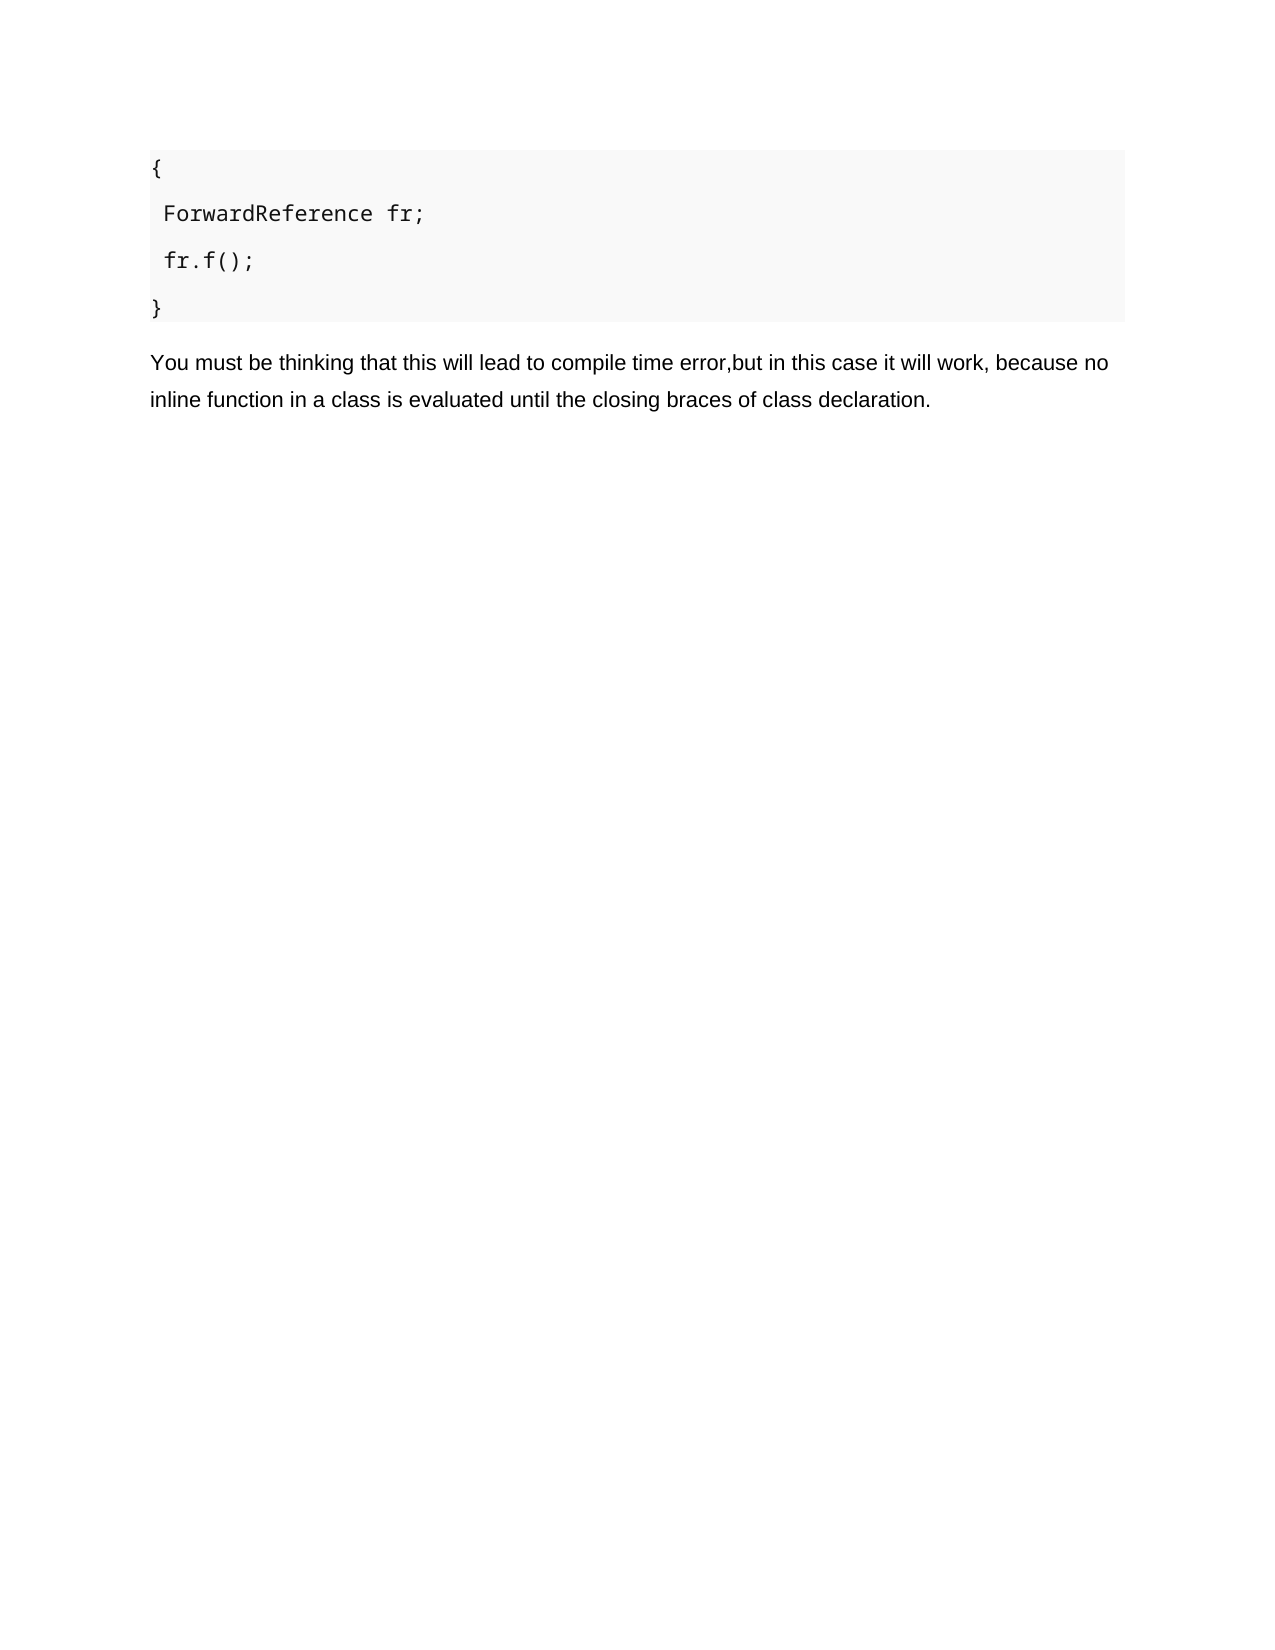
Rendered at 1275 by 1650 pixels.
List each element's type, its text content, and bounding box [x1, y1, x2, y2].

text You must be thinking that this will lead to compile time error,but in this case it will work, because no inline function in a class is evaluated until the closing braces of class declaration. [150, 337, 1125, 412]
text ForwardReference fr; [150, 197, 1125, 228]
text { [150, 150, 1125, 181]
text } [150, 291, 1125, 322]
text fr.f(); [150, 244, 1125, 275]
